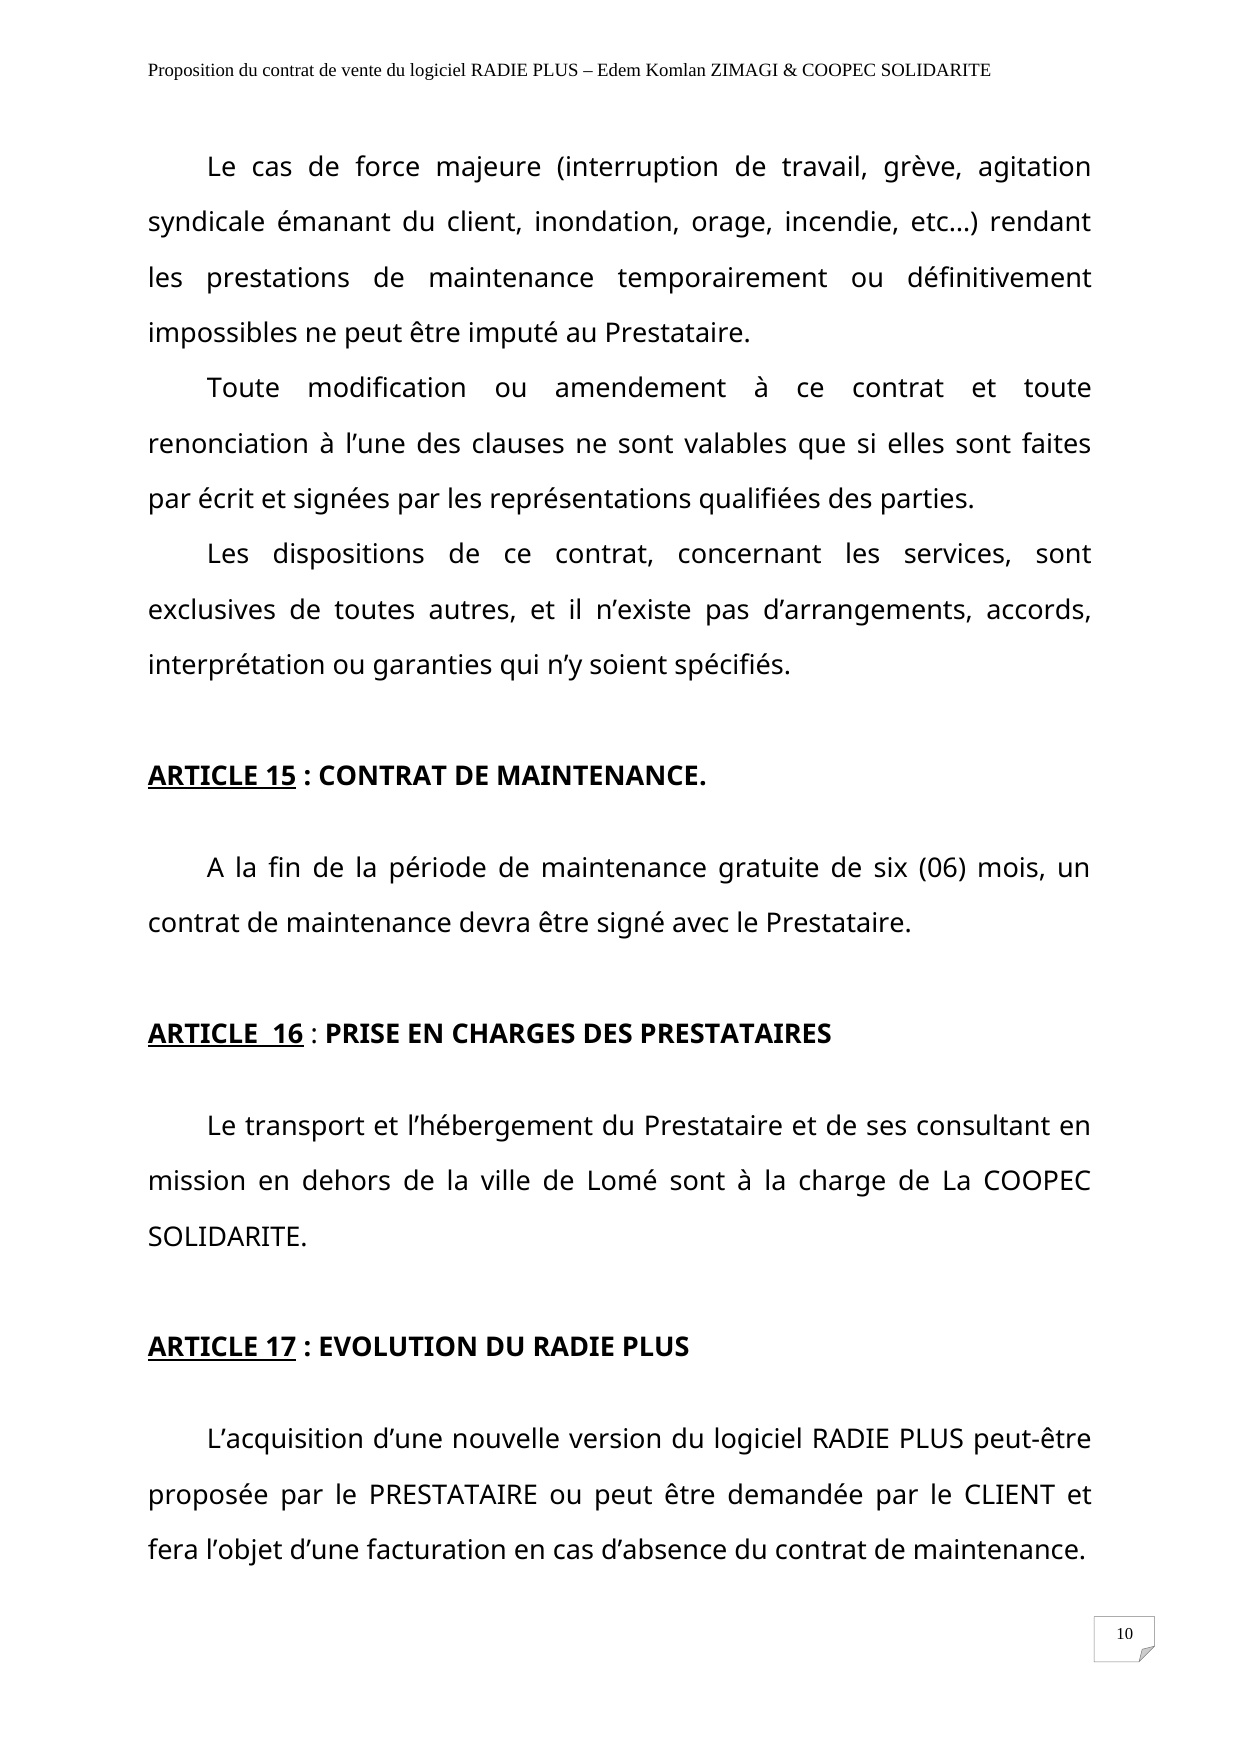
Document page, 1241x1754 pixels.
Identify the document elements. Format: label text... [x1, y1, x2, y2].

text Article 15 : Contrat DE MAINTENANCE. [148, 756, 1093, 793]
text Le transport et l’hébergement du Prestataire et de ses consultant en mission en dehors de la ville de Lomé sont à la charge de La COOPEC SOLIDARITE. [148, 1106, 1093, 1254]
text Toute modification ou amendement à ce contrat et toute renonciation à l’une des clauses ne sont valables que si elles sont faites par écrit et signées par les représentations qualifiées des parties. [148, 369, 1093, 516]
text Les dispositions de ce contrat, concernant les services, sont exclusives de toutes autres, et il n’existe pas d’arrangements, accords, interprétation ou garanties qui n’y soient spécifiés. [148, 535, 1093, 682]
text ARTICLE 17 : EVOLUTION DU RADIE PLUS [148, 1328, 1093, 1364]
text L’acquisition d’une nouvelle version du logiciel RADIE PLUS peut-être proposée par le PRESTATAIRE ou peut être demandée par le CLIENT et fera l’objet d’une facturation en cas d’absence du contrat de maintenance. [148, 1420, 1093, 1567]
text A la fin de la période de maintenance gratuite de six (06) mois, un contrat de maintenance devra être signé avec le Prestataire. [148, 848, 1093, 940]
text Le cas de force majeure (interruption de travail, grève, agitation syndicale émanant du client, inondation, orage, incendie, etc…) rendant les prestations de maintenance temporairement ou définitivement impossibles ne peut être imputé au Prestataire. [148, 148, 1093, 350]
text Article 16 : PRISE EN CHARGES DES PRESTATAIRES [148, 1014, 1093, 1051]
